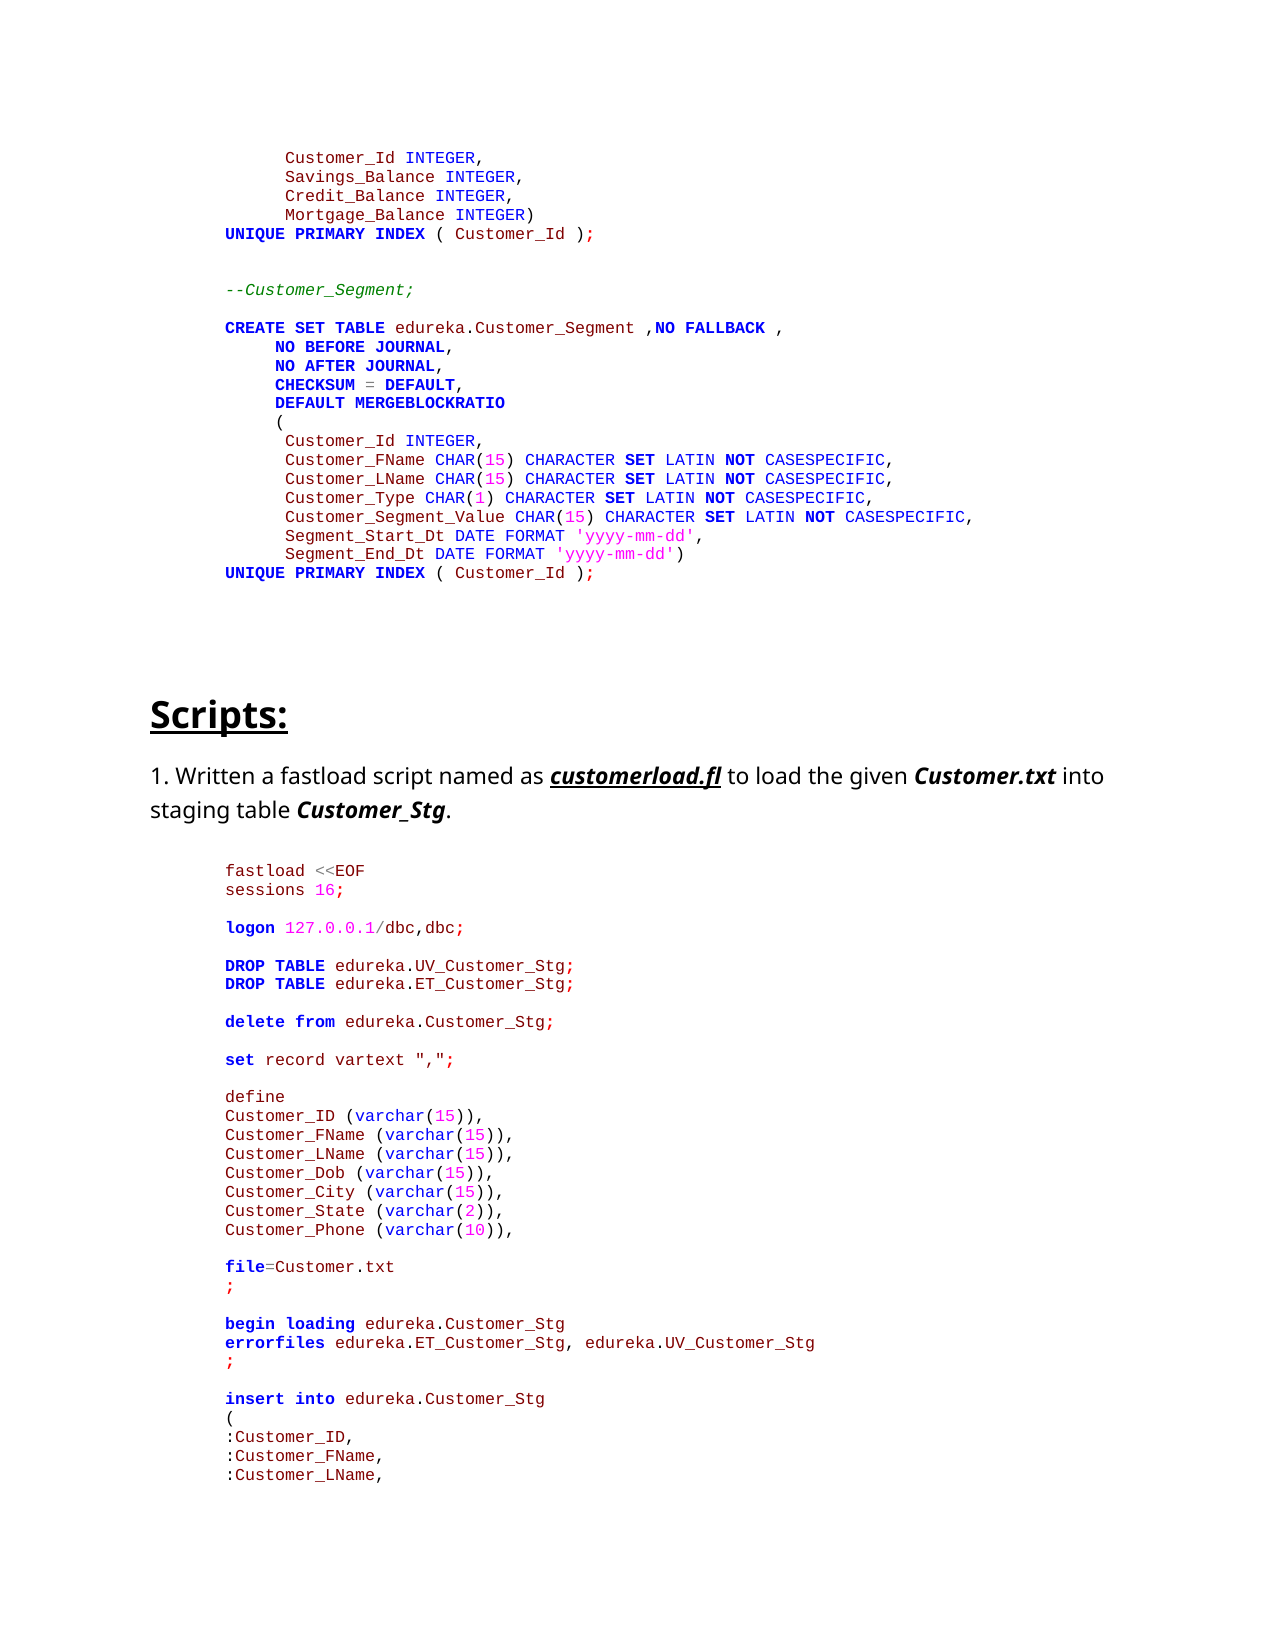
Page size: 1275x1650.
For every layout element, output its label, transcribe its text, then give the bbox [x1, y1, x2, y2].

text NO BEFORE JOURNAL, [225, 338, 1125, 357]
text Customer_FName CHAR(15) CHARACTER SET LATIN NOT CASESPECIFIC, [225, 452, 1125, 471]
text fastload <<EOF [225, 863, 1125, 882]
text UNIQUE PRIMARY INDEX ( Customer_Id ); [225, 225, 1125, 244]
text Customer_Id INTEGER, [225, 150, 1125, 169]
text 1. Written a fastload script named as customerload.fl to load the given Customer.txt into staging table Customer_Stg. [150, 760, 1125, 825]
text ; [225, 1353, 1125, 1372]
text DEFAULT MERGEBLOCKRATIO [225, 395, 1125, 414]
text Savings_Balance INTEGER, [225, 169, 1125, 188]
text --Customer_Segment; [225, 282, 1125, 301]
text NO AFTER JOURNAL, [225, 357, 1125, 376]
text Customer_FName (varchar(15)), [225, 1127, 1125, 1146]
text Customer_City (varchar(15)), [225, 1183, 1125, 1202]
text Customer_LName CHAR(15) CHARACTER SET LATIN NOT CASESPECIFIC, [225, 471, 1125, 489]
text Customer_Id INTEGER, [225, 433, 1125, 452]
text Segment_Start_Dt DATE FORMAT 'yyyy-mm-dd', [225, 527, 1125, 546]
text errorfiles edureka.ET_Customer_Stg, edureka.UV_Customer_Stg [225, 1334, 1125, 1353]
text begin loading edureka.Customer_Stg [225, 1315, 1125, 1334]
text logon 127.0.0.1/dbc,dbc; [225, 919, 1125, 938]
text Segment_End_Dt DATE FORMAT 'yyyy-mm-dd') [225, 546, 1125, 565]
text Customer_State (varchar(2)), [225, 1202, 1125, 1221]
text Customer_Dob (varchar(15)), [225, 1164, 1125, 1183]
text DROP TABLE edureka.ET_Customer_Stg; [225, 976, 1125, 995]
text Customer_LName (varchar(15)), [225, 1146, 1125, 1164]
text Customer_Type CHAR(1) CHARACTER SET LATIN NOT CASESPECIFIC, [225, 489, 1125, 508]
text :Customer_LName, [225, 1466, 1125, 1485]
text Customer_Segment_Value CHAR(15) CHARACTER SET LATIN NOT CASESPECIFIC, [225, 508, 1125, 527]
text CREATE SET TABLE edureka.Customer_Segment ,NO FALLBACK , [225, 320, 1125, 338]
text :Customer_ID, [225, 1428, 1125, 1447]
text ; [225, 1278, 1125, 1296]
text file=Customer.txt [225, 1259, 1125, 1278]
text set record vartext ","; [225, 1051, 1125, 1070]
text Scripts: [150, 688, 1125, 739]
text sessions 16; [225, 882, 1125, 901]
text UNIQUE PRIMARY INDEX ( Customer_Id ); [225, 565, 1125, 584]
text ( [225, 1409, 1125, 1428]
text DROP TABLE edureka.UV_Customer_Stg; [225, 957, 1125, 976]
text :Customer_FName, [225, 1447, 1125, 1466]
text Credit_Balance INTEGER, [225, 188, 1125, 207]
text CHECKSUM = DEFAULT, [225, 376, 1125, 395]
text Customer_ID (varchar(15)), [225, 1108, 1125, 1127]
text delete from edureka.Customer_Stg; [225, 1014, 1125, 1032]
text insert into edureka.Customer_Stg [225, 1391, 1125, 1409]
text Mortgage_Balance INTEGER) [225, 207, 1125, 225]
text define [225, 1089, 1125, 1108]
text Customer_Phone (varchar(10)), [225, 1221, 1125, 1240]
text ( [225, 414, 1125, 433]
